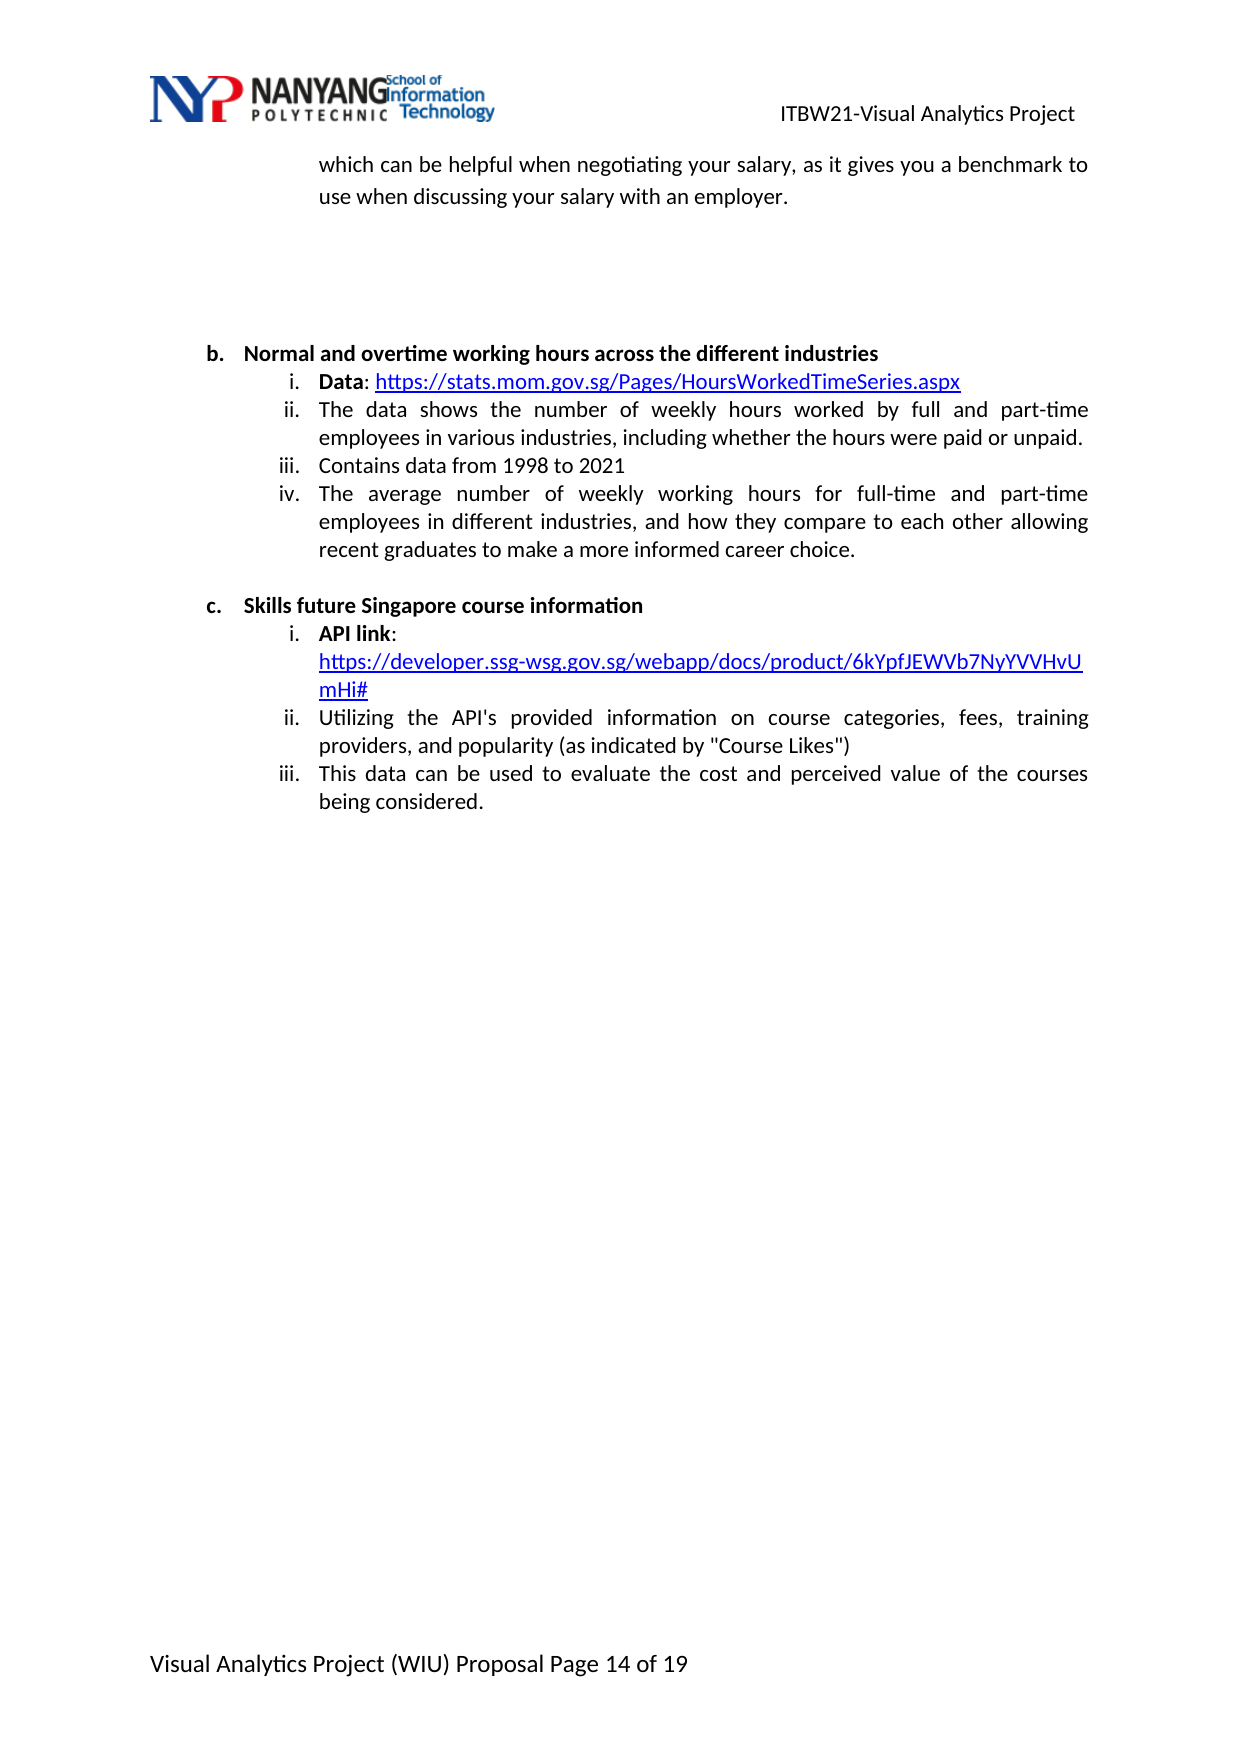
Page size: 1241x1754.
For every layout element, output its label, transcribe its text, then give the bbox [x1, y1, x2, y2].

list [300, 150, 1090, 210]
list Normal and overtime working hours across the different industries [206, 339, 1090, 367]
list The data shows the number of weekly hours worked by full and part-time employees in various industries, including whether the hours were paid or unpaid. [300, 395, 1090, 451]
list Contains data from 1998 to 2021 [300, 451, 1090, 479]
list Data: https://stats.mom.gov.sg/Pages/HoursWorkedTimeSeries.aspx [300, 367, 1090, 395]
list Skills future Singapore course information [206, 591, 1090, 619]
list API link: https://developer.ssg-wsg.gov.sg/webapp/docs/product/6kYpfJEWVb7NyYVVHvUmHi# [300, 619, 1090, 703]
list The average number of weekly working hours for full-time and part-time employees in different industries, and how they compare to each other allowing recent graduates to make a more informed career choice. [300, 479, 1090, 563]
list This data can be used to evaluate the cost and perceived value of the courses being considered. [300, 759, 1090, 815]
picture [150, 75, 495, 122]
list Utilizing the API's provided information on course categories, fees, training providers, and popularity (as indicated by "Course Likes") [300, 703, 1090, 759]
